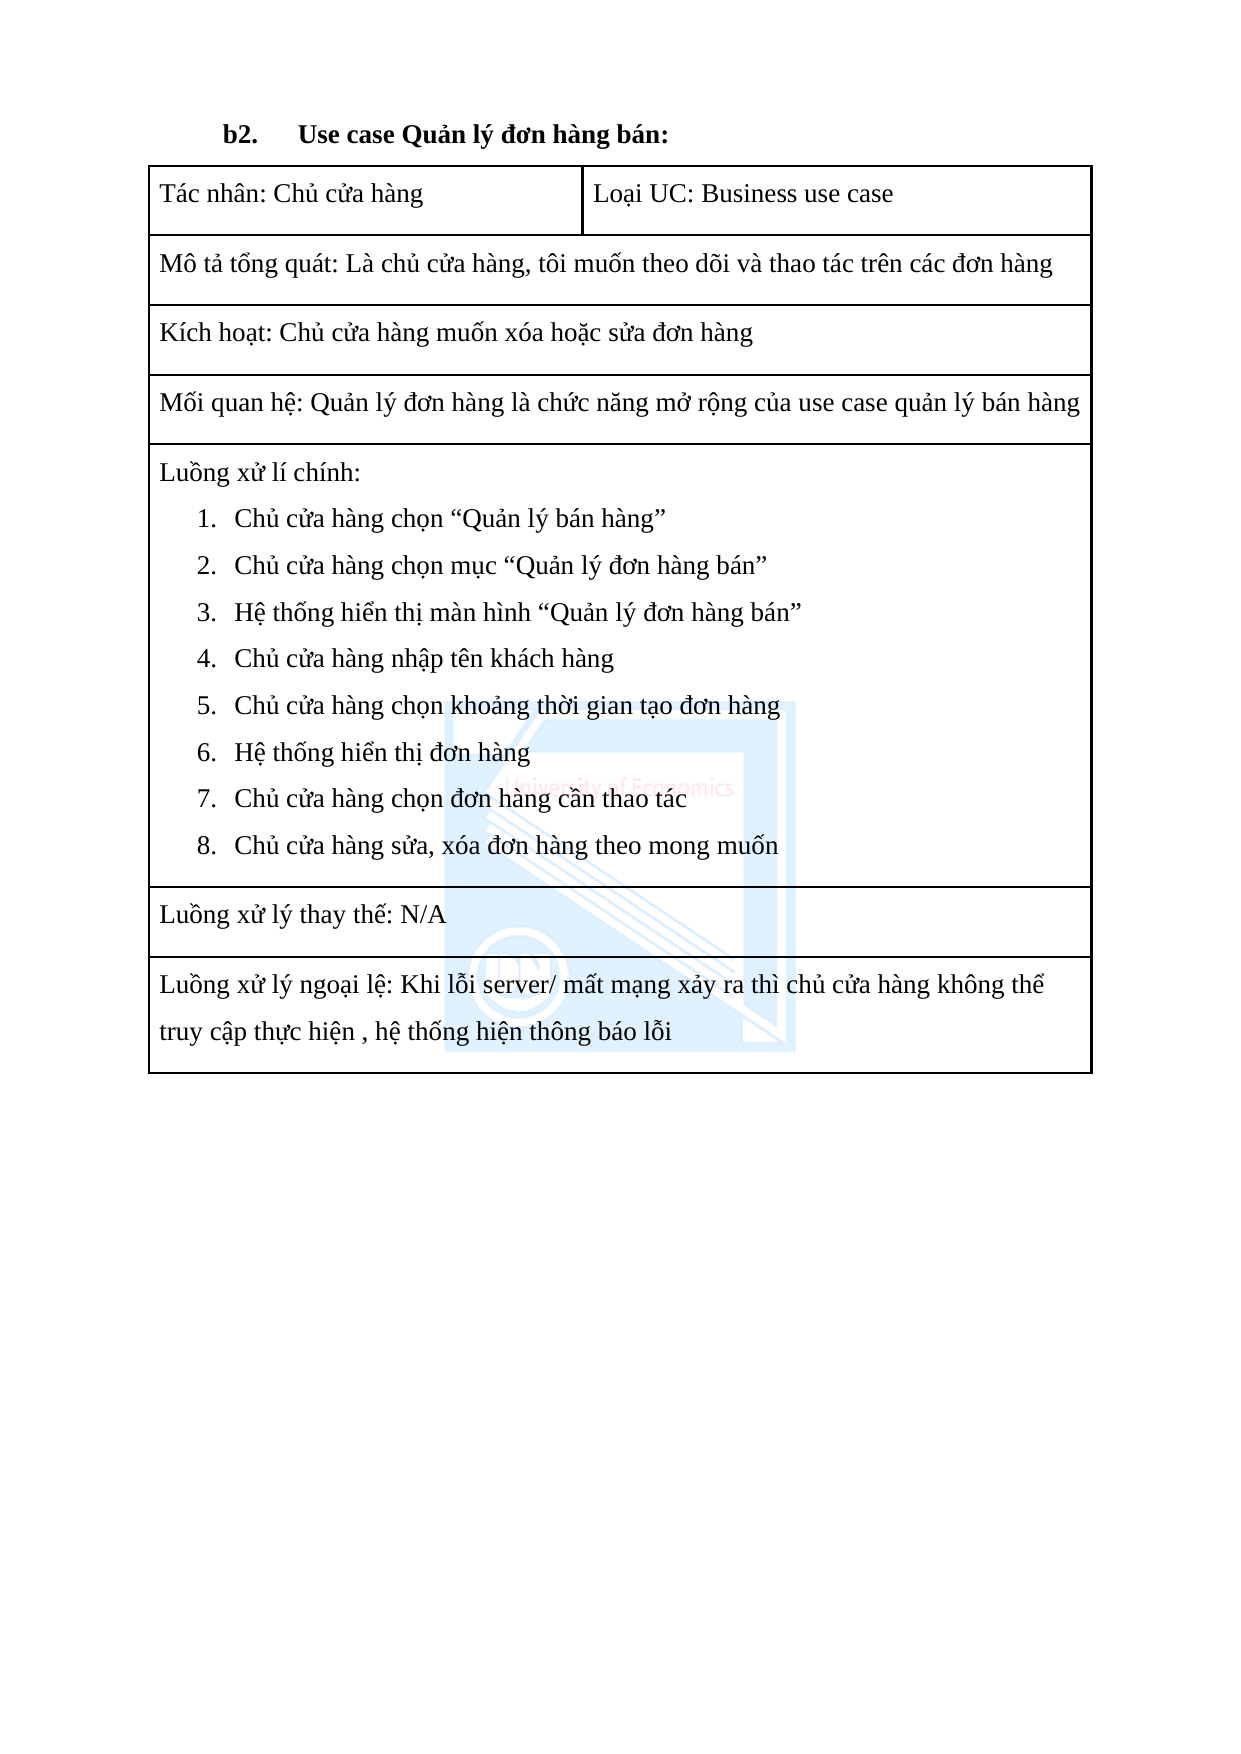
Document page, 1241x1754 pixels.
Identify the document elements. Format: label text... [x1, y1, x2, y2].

table_cell Luồng xử lý ngoại lệ: Khi lỗi server/ mất mạng xảy ra thì chủ cửa hàng không thể truy cập thực hiện , hệ thống hiện thông báo lỗi [150, 958, 1090, 1072]
table_cell Mối quan hệ: Quản lý đơn hàng là chức năng mở rộng của use case quản lý bán hàng [150, 376, 1090, 443]
table_header Tác nhân: Chủ cửa hàng [150, 167, 581, 234]
table_cell Mô tả tổng quát: Là chủ cửa hàng, tôi muốn theo dõi và thao tác trên các đơn hàng [150, 236, 1090, 304]
table_header Loại UC: Business use case [584, 167, 1090, 234]
table_cell Luồng xử lý thay thế: N/A [150, 888, 1090, 956]
table_cell Luồng xử lí chính: Chủ cửa hàng chọn “Quản lý bán hàng” Chủ cửa hàng chọn mục “Quản lý đơn hàng bán” Hệ thống hiển thị màn hình “Quản lý đơn hàng bán” Chủ cửa hàng nhập tên khách hàng Chủ cửa hàng chọn khoảng thời gian tạo đơn hàng Hệ thống hiển thị đơn hàng Chủ cửa hàng chọn đơn hàng cần thao tác Chủ cửa hàng sửa, xóa đơn hàng theo mong muốn [150, 445, 1090, 886]
table_cell Kích hoạt: Chủ cửa hàng muốn xóa hoặc sửa đơn hàng [150, 306, 1090, 373]
subtitle b2. Use case Quản lý đơn hàng bán: [148, 118, 1092, 149]
